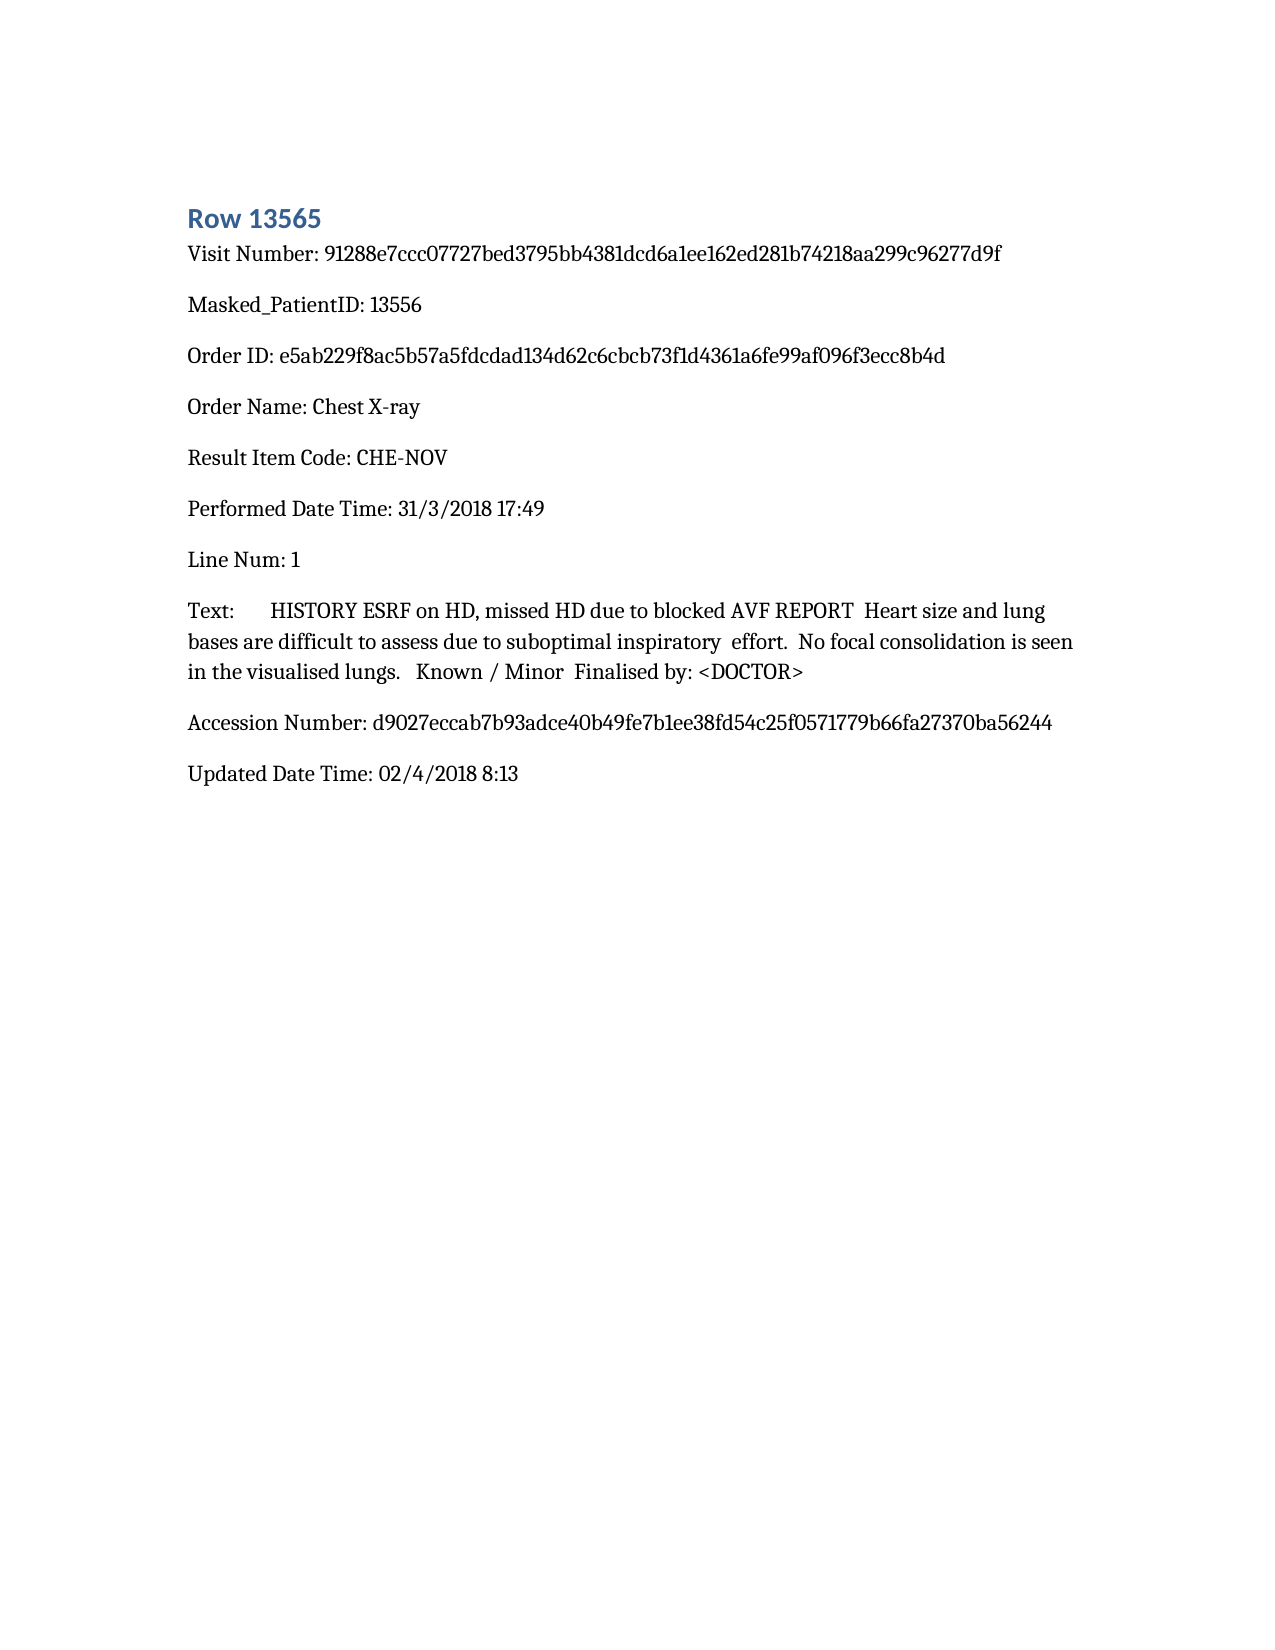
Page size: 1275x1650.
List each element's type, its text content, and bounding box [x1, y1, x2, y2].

subtitle Row 13565 [187, 200, 1087, 236]
text Order ID: e5ab229f8ac5b57a5fdcdad134d62c6cbcb73f1d4361a6fe99af096f3ecc8b4d [187, 343, 1087, 369]
text Result Item Code: CHE-NOV [187, 445, 1087, 471]
text Accession Number: d9027eccab7b93adce40b49fe7b1ee38fd54c25f0571779b66fa27370ba56244 [187, 710, 1087, 736]
text Masked_PatientID: 13556 [187, 292, 1087, 318]
text Text: HISTORY ESRF on HD, missed HD due to blocked AVF REPORT Heart size and lung bases are difficult to assess due to suboptimal inspiratory effort. No focal consolidation is seen in the visualised lungs. Known / Minor Finalised by: <DOCTOR> [187, 598, 1087, 685]
text Line Num: 1 [187, 547, 1087, 573]
text Visit Number: 91288e7ccc07727bed3795bb4381dcd6a1ee162ed281b74218aa299c96277d9f [187, 241, 1087, 267]
text Performed Date Time: 31/3/2018 17:49 [187, 496, 1087, 522]
text Updated Date Time: 02/4/2018 8:13 [187, 761, 1087, 787]
text Order Name: Chest X-ray [187, 394, 1087, 420]
